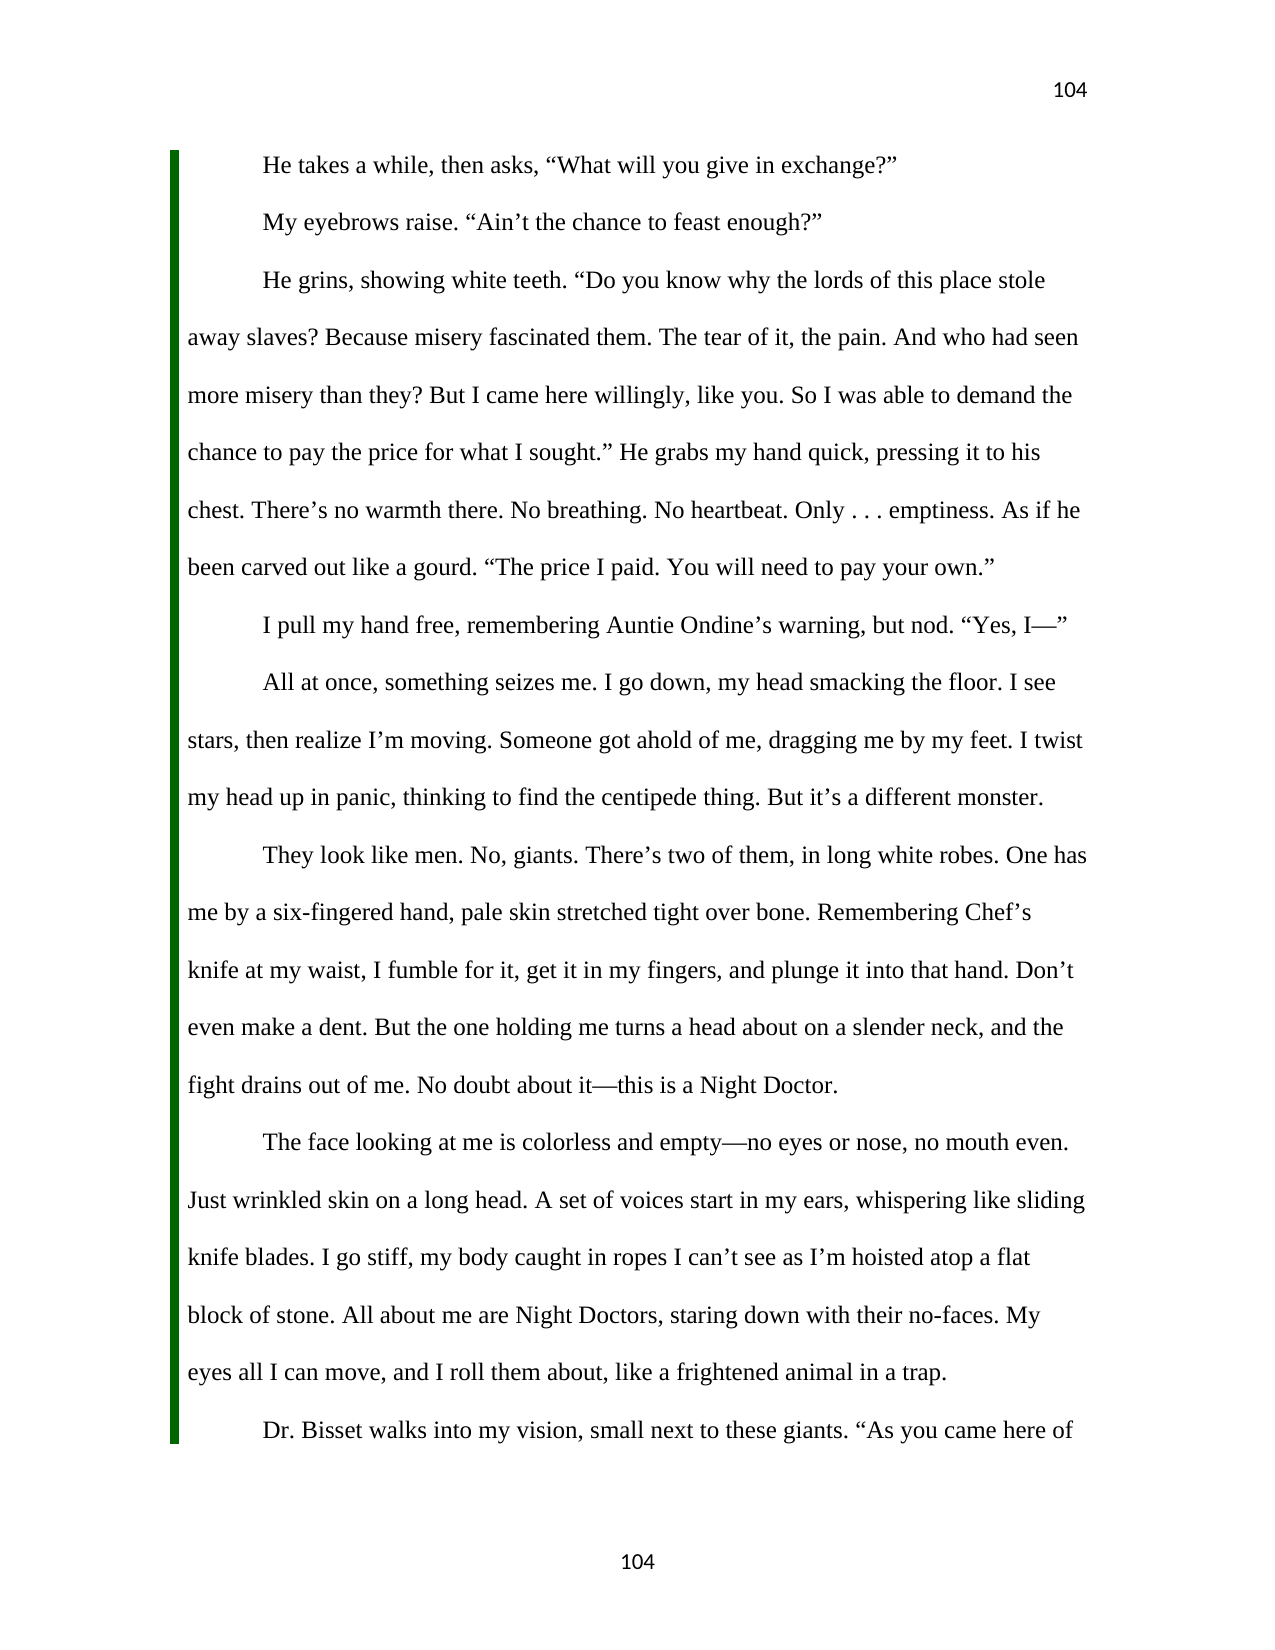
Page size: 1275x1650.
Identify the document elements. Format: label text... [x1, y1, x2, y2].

text I pull my hand free, remembering Auntie Ondine’s warning, but nod. “Yes, I—” [179, 610, 1087, 639]
text All at once, something seizes me. I go down, my head smacking the floor. I see stars, then realize I’m moving. Someone got ahold of me, dragging me by my feet. I twist my head up in panic, thinking to find the centipede thing. But it’s a different monster. [179, 667, 1087, 811]
text He takes a while, then asks, “What will you give in exchange?” [187, 150, 1087, 179]
text The face looking at me is colorless and empty—no eyes or nose, no mouth even. Just wrinkled skin on a long head. A set of voices start in my ears, whispering like sliding knife blades. I go stiff, my body caught in ropes I can’t see as I’m hoisted atop a flat block of stone. All about me are Night Doctors, staring down with their no-faces. My eyes all I can move, and I roll them about, like a frightened animal in a trap. [179, 1127, 1087, 1386]
text He grins, showing white teeth. “Do you know why the lords of this place stole away slaves? Because misery fascinated them. The tear of it, the pain. And who had seen more misery than they? But I came here willingly, like you. So I was able to demand the chance to pay the price for what I sought.” He grabs my hand quick, pressing it to his chest. There’s no warmth there. No breathing. No heartbeat. Only . . . emptiness. As if he been carved out like a gourd. “The price I paid. You will need to pay your own.” [179, 265, 1087, 581]
text My eyebrows raise. “Ain’t the chance to feast enough?” [179, 207, 1087, 236]
text They look like men. No, giants. There’s two of them, in long white robes. One has me by a six-fingered hand, pale skin stretched tight over bone. Remembering Chef’s knife at my waist, I fumble for it, get it in my fingers, and plunge it into that hand. Don’t even make a dent. But the one holding me turns a head about on a slender neck, and the fight drains out of me. No doubt about it—this is a Night Doctor. [179, 840, 1087, 1099]
